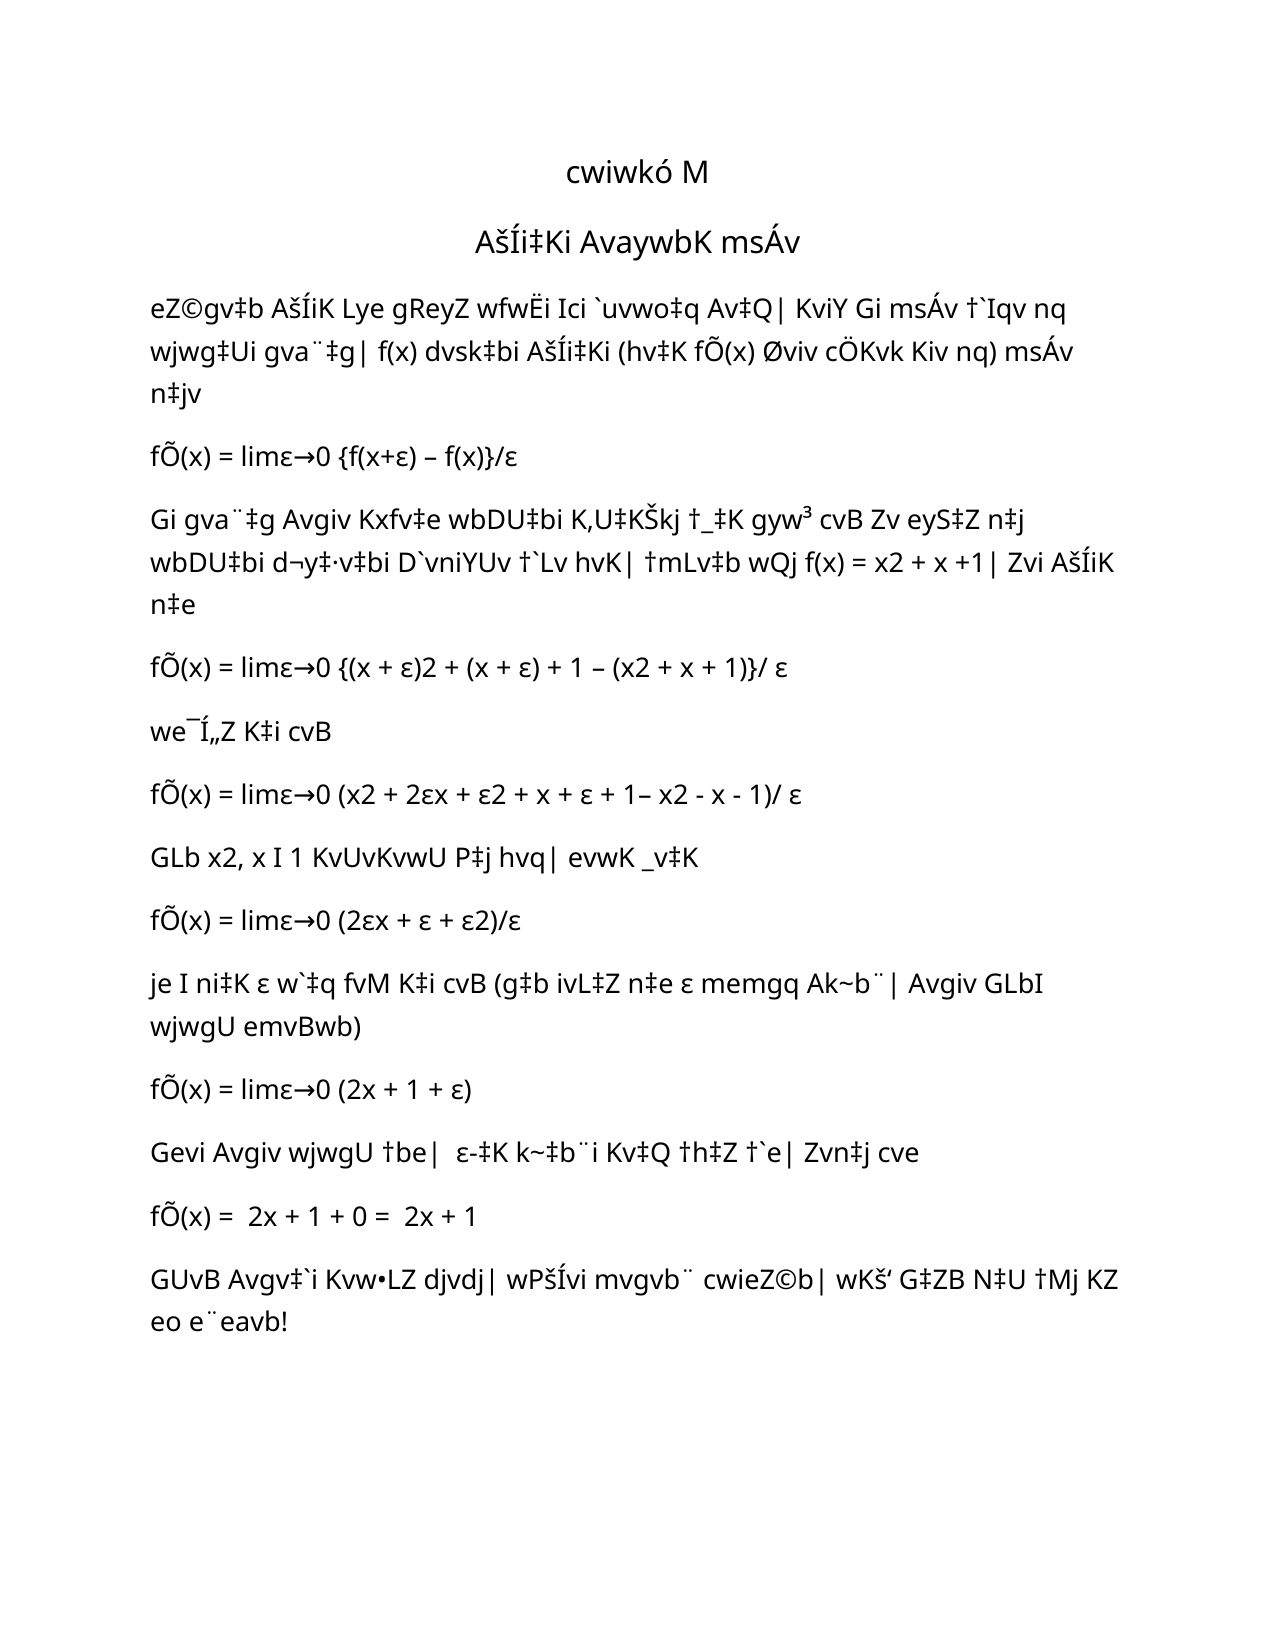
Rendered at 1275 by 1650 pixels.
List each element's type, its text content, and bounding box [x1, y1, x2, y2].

text GLb x2, x I 1 KvUvKvwU P‡j hvq| evwK _v‡K [150, 838, 1125, 875]
text Gi gva¨‡g Avgiv Kxfv‡e wbDU‡bi K‚U‡KŠkj †_‡K gyw³ cvB Zv eyS‡Z n‡j wbDU‡bi d¬y‡·v‡bi D`vniYUv †`Lv hvK| †mLv‡b wQj f(x) = x2 + x +1| Zvi AšÍiK n‡e [150, 501, 1125, 622]
text we¯Í„Z K‡i cvB [150, 712, 1125, 749]
text fÕ(x) = limε→0 (2x + 1 + ε) [150, 1071, 1125, 1107]
text fÕ(x) = limε→0 (x2 + 2εx + ε2 + x + ε + 1– x2 - x - 1)/ ε [150, 775, 1125, 812]
text cwiwkó M [150, 150, 1125, 193]
text AšÍi‡Ki AvaywbK msÁv [150, 220, 1125, 262]
text Gevi Avgiv wjwgU †be| ε-‡K k~‡b¨i Kv‡Q †h‡Z †`e| Zvn‡j cve [150, 1134, 1125, 1171]
text fÕ(x) = limε→0 (2εx + ε + ε2)/ε [150, 902, 1125, 939]
text fÕ(x) = limε→0 {(x + ε)2 + (x + ε) + 1 – (x2 + x + 1)}/ ε [150, 649, 1125, 686]
text fÕ(x) = 2x + 1 + 0 = 2x + 1 [150, 1197, 1125, 1234]
text je I ni‡K ε w`‡q fvM K‡i cvB (g‡b ivL‡Z n‡e ε memgq Ak~b¨| Avgiv GLbI wjwgU emvBwb) [150, 965, 1125, 1044]
text fÕ(x) = limε→0 {f(x+ε) – f(x)}/ε [150, 438, 1125, 474]
text GUvB Avgv‡`i Kvw•LZ djvdj| wPšÍvi mvgvb¨ cwieZ©b| wKš‘ G‡ZB N‡U †Mj KZ eo e¨eavb! [150, 1260, 1125, 1339]
text eZ©gv‡b AšÍiK Lye gReyZ wfwËi Ici `uvwo‡q Av‡Q| KviY Gi msÁv †`Iqv nq wjwg‡Ui gva¨‡g| f(x) dvsk‡bi AšÍi‡Ki (hv‡K fÕ(x) Øviv cÖKvk Kiv nq) msÁv n‡jv [150, 289, 1125, 411]
